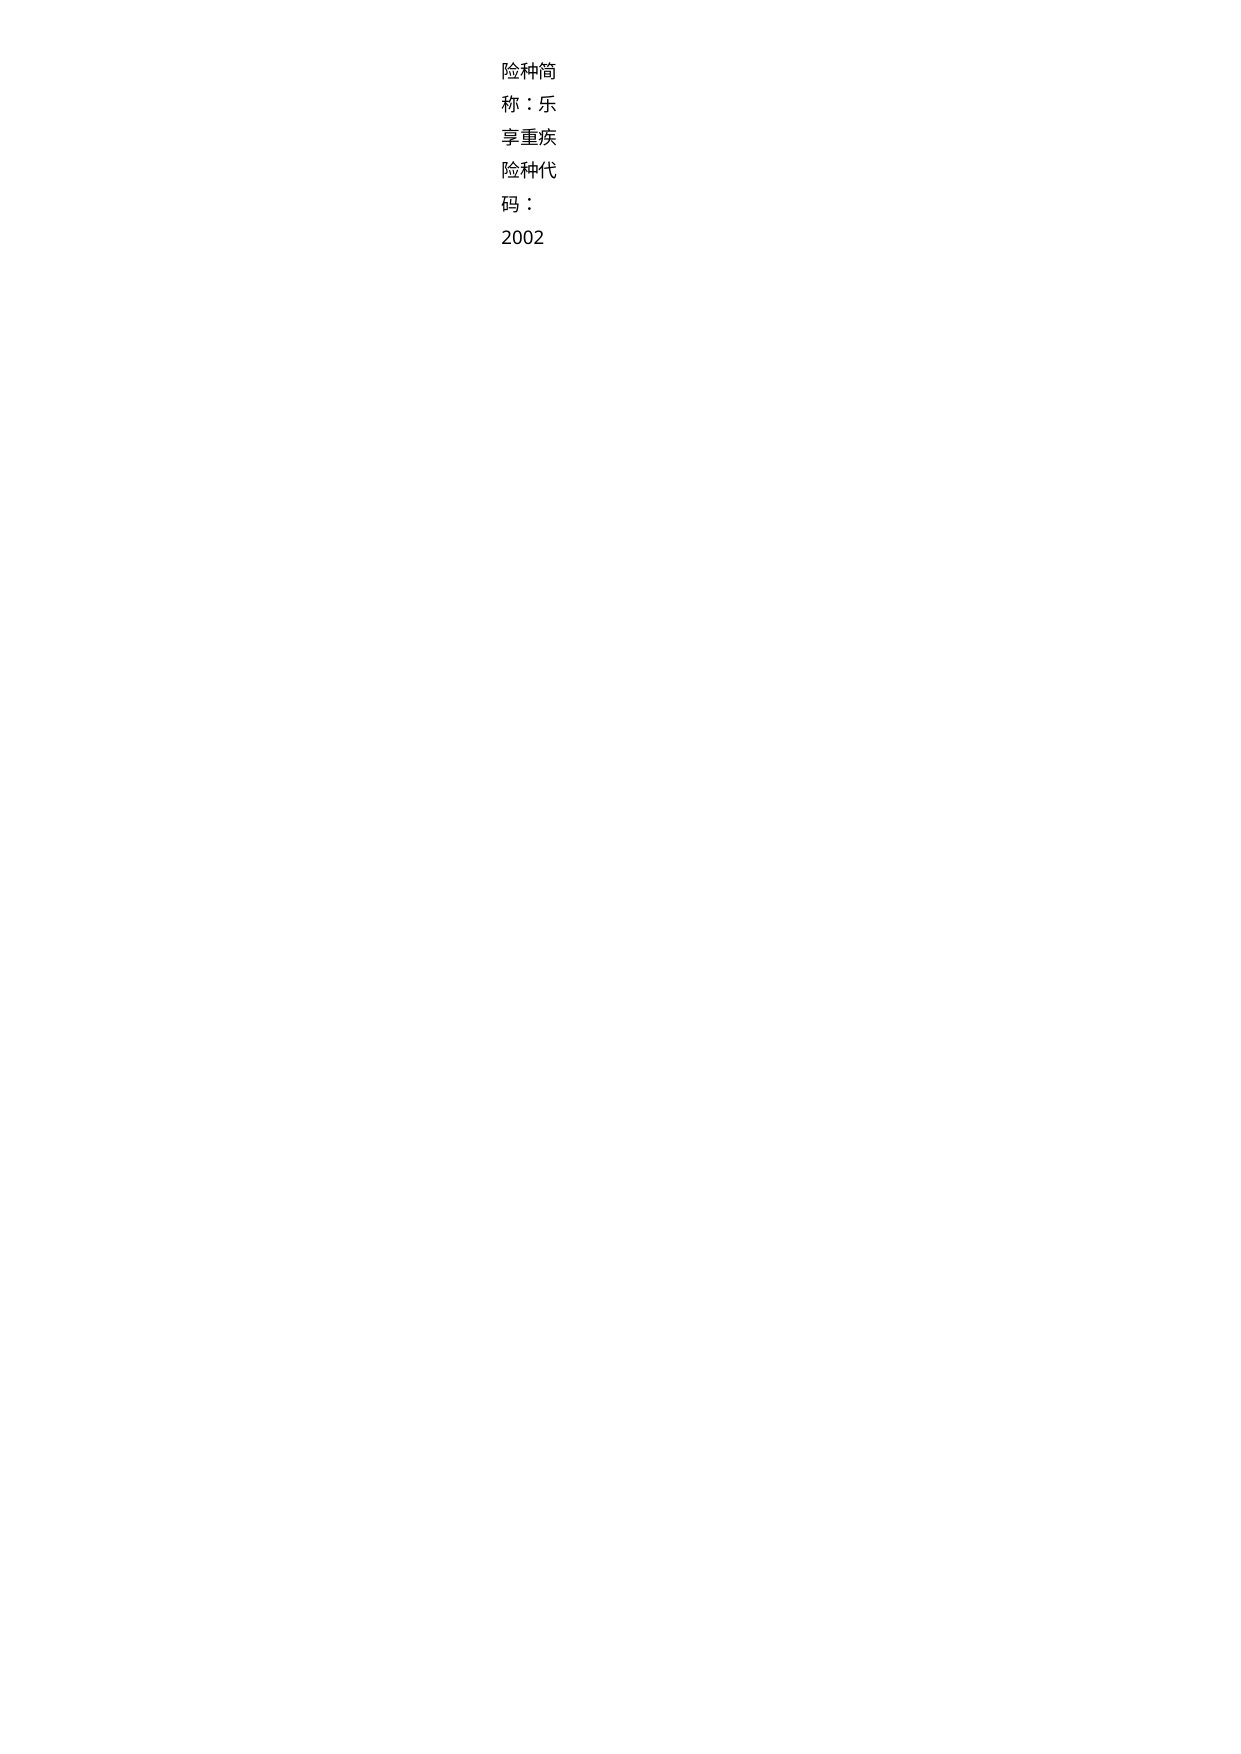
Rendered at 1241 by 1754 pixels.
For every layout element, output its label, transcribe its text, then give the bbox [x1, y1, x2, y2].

text 险种简称：乐享重疾险种代码：2002 [501, 58, 560, 249]
